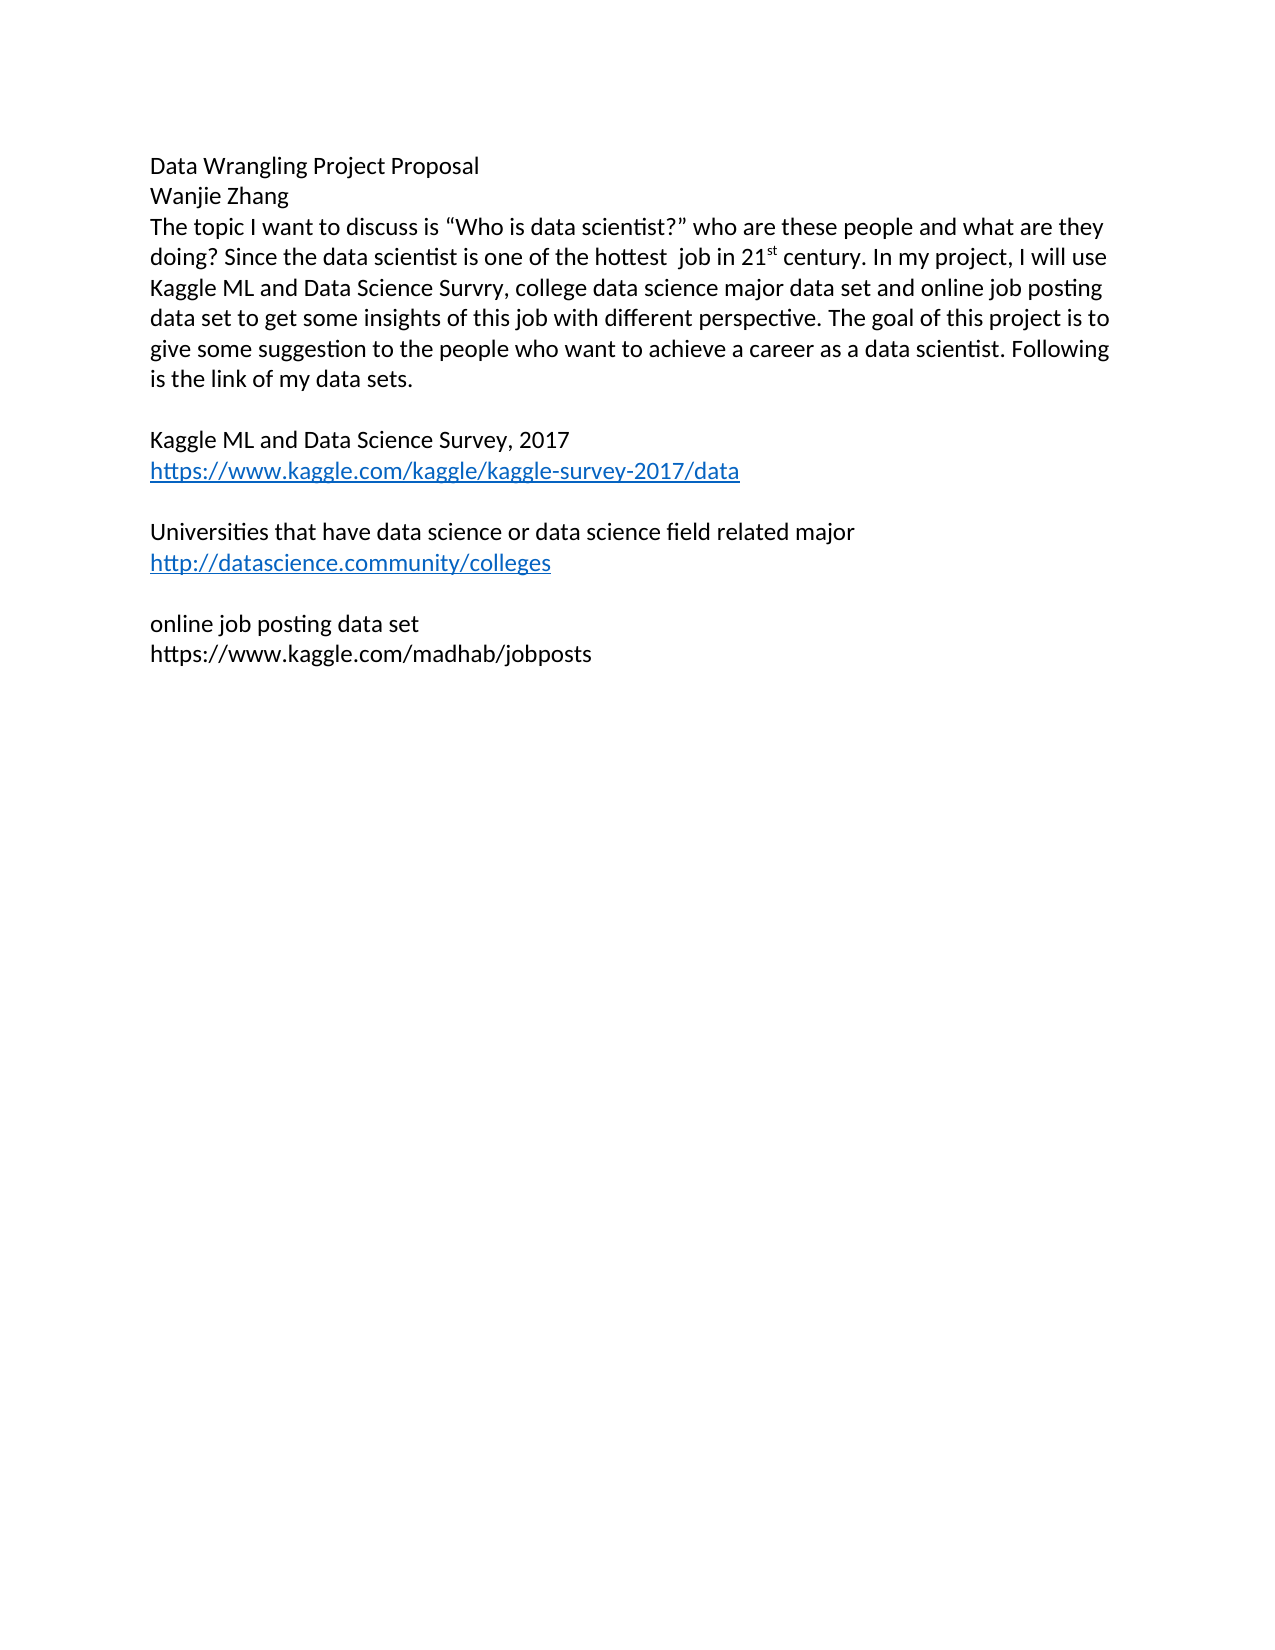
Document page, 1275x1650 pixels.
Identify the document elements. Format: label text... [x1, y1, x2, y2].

text Data Wrangling Project Proposal [150, 150, 1125, 181]
text Kaggle ML and Data Science Survey, 2017 [150, 425, 1125, 455]
text The topic I want to discuss is “Who is data scientist?” who are these people and what are they doing? Since the data scientist is one of the hottest job in 21st century. In my project, I will use Kaggle ML and Data Science Survry, college data science major data set and online job posting data set to get some insights of this job with different perspective. The goal of this project is to give some suggestion to the people who want to achieve a career as a data scientist. Following is the link of my data sets. [150, 211, 1125, 394]
text http://datascience.community/colleges [150, 547, 1125, 577]
text https://www.kaggle.com/kaggle/kaggle-survey-2017/data [150, 455, 1125, 486]
text https://www.kaggle.com/madhab/jobposts [150, 638, 1125, 669]
text Wanjie Zhang [150, 181, 1125, 211]
text online job posting data set [150, 608, 1125, 638]
text Universities that have data science or data science field related major [150, 516, 1125, 547]
